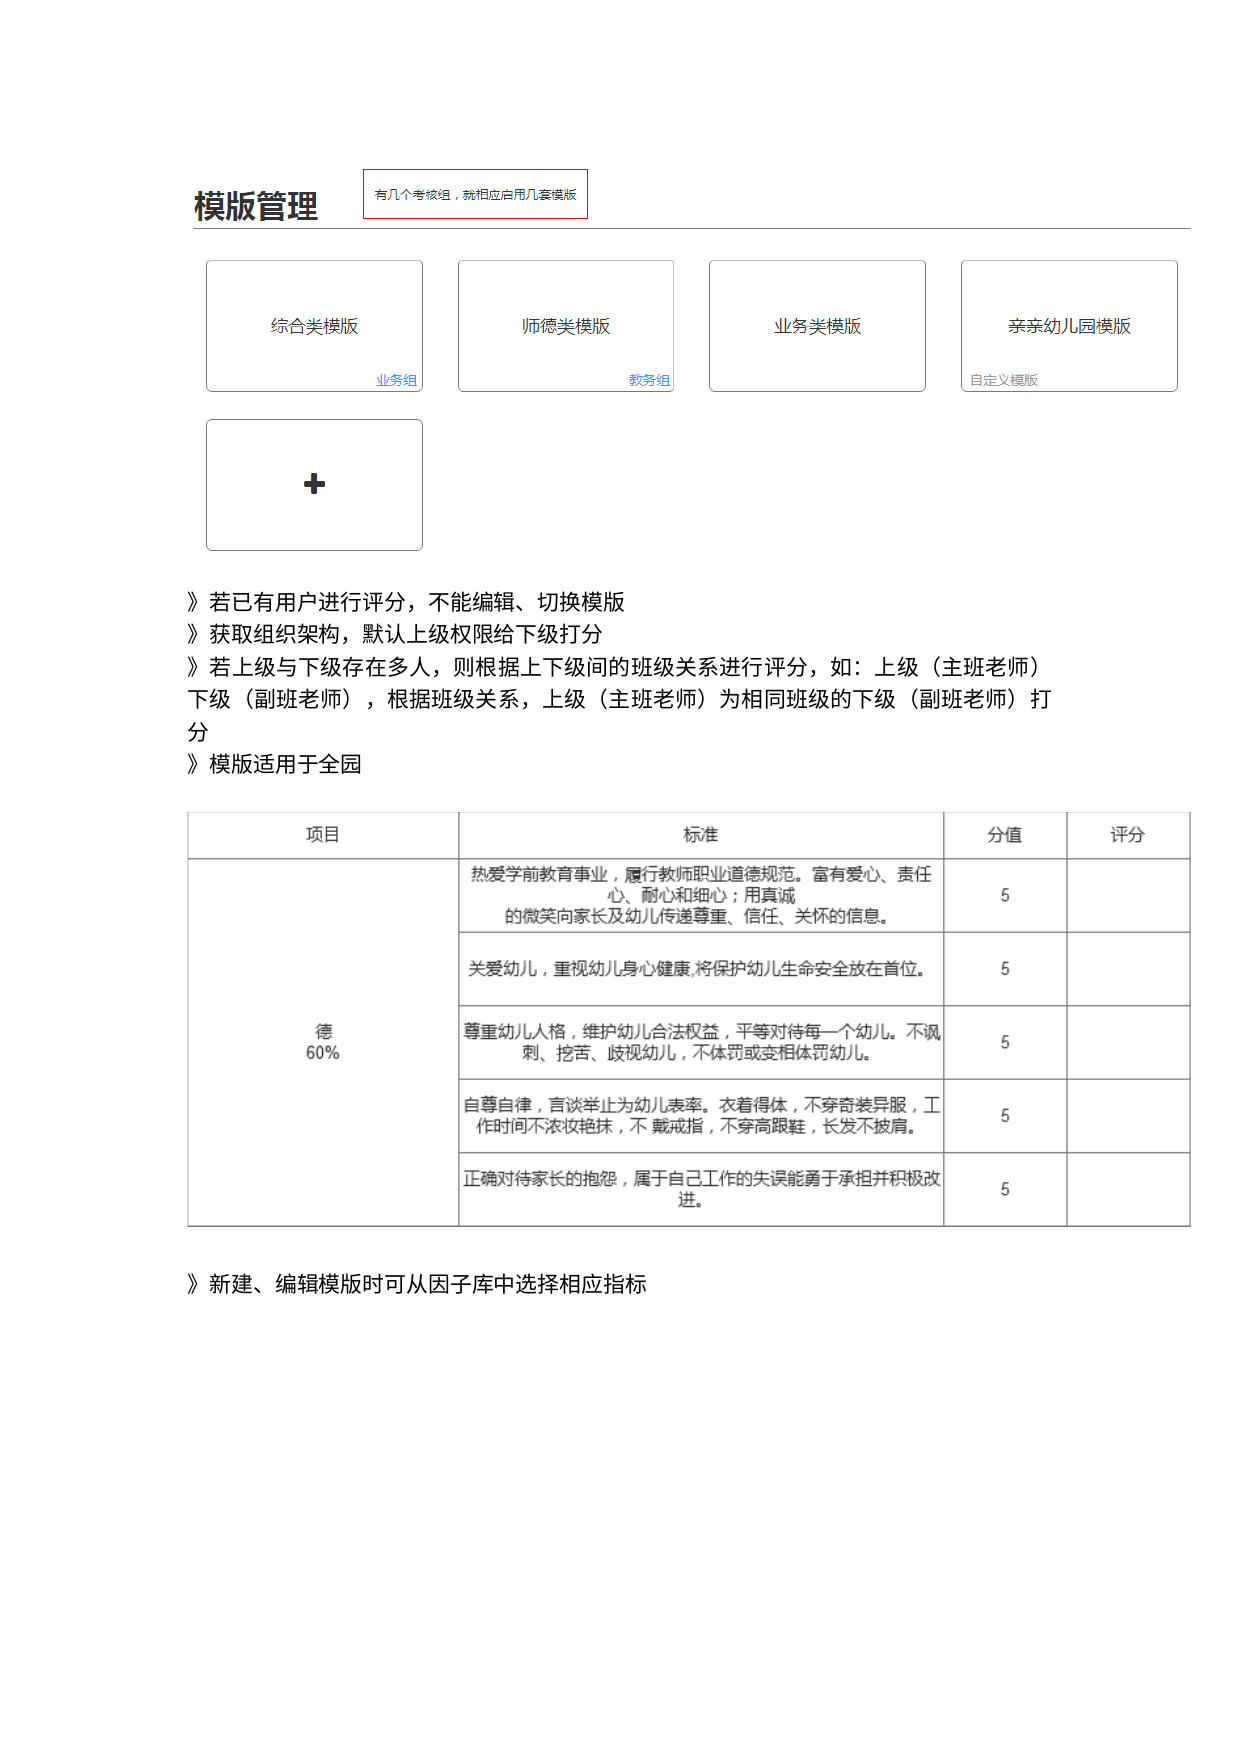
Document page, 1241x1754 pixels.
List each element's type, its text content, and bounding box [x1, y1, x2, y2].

text 》获取组织架构，默认上级权限给下级打分 [187, 617, 1053, 649]
picture [187, 812, 1191, 1227]
text 》若上级与下级存在多人，则根据上下级间的班级关系进行评分，如：上级（主班老师），下级（副班老师），根据班级关系，上级（主班老师）为相同班级的下级（副班老师）打分 [187, 649, 1053, 747]
text 》新建、编辑模版时可从因子库中选择相应指标 [187, 1267, 1053, 1299]
text 》模版适用于全园 [187, 747, 1053, 779]
picture [187, 162, 1191, 558]
text 》若已有用户进行评分，不能编辑、切换模版 [187, 584, 1053, 617]
